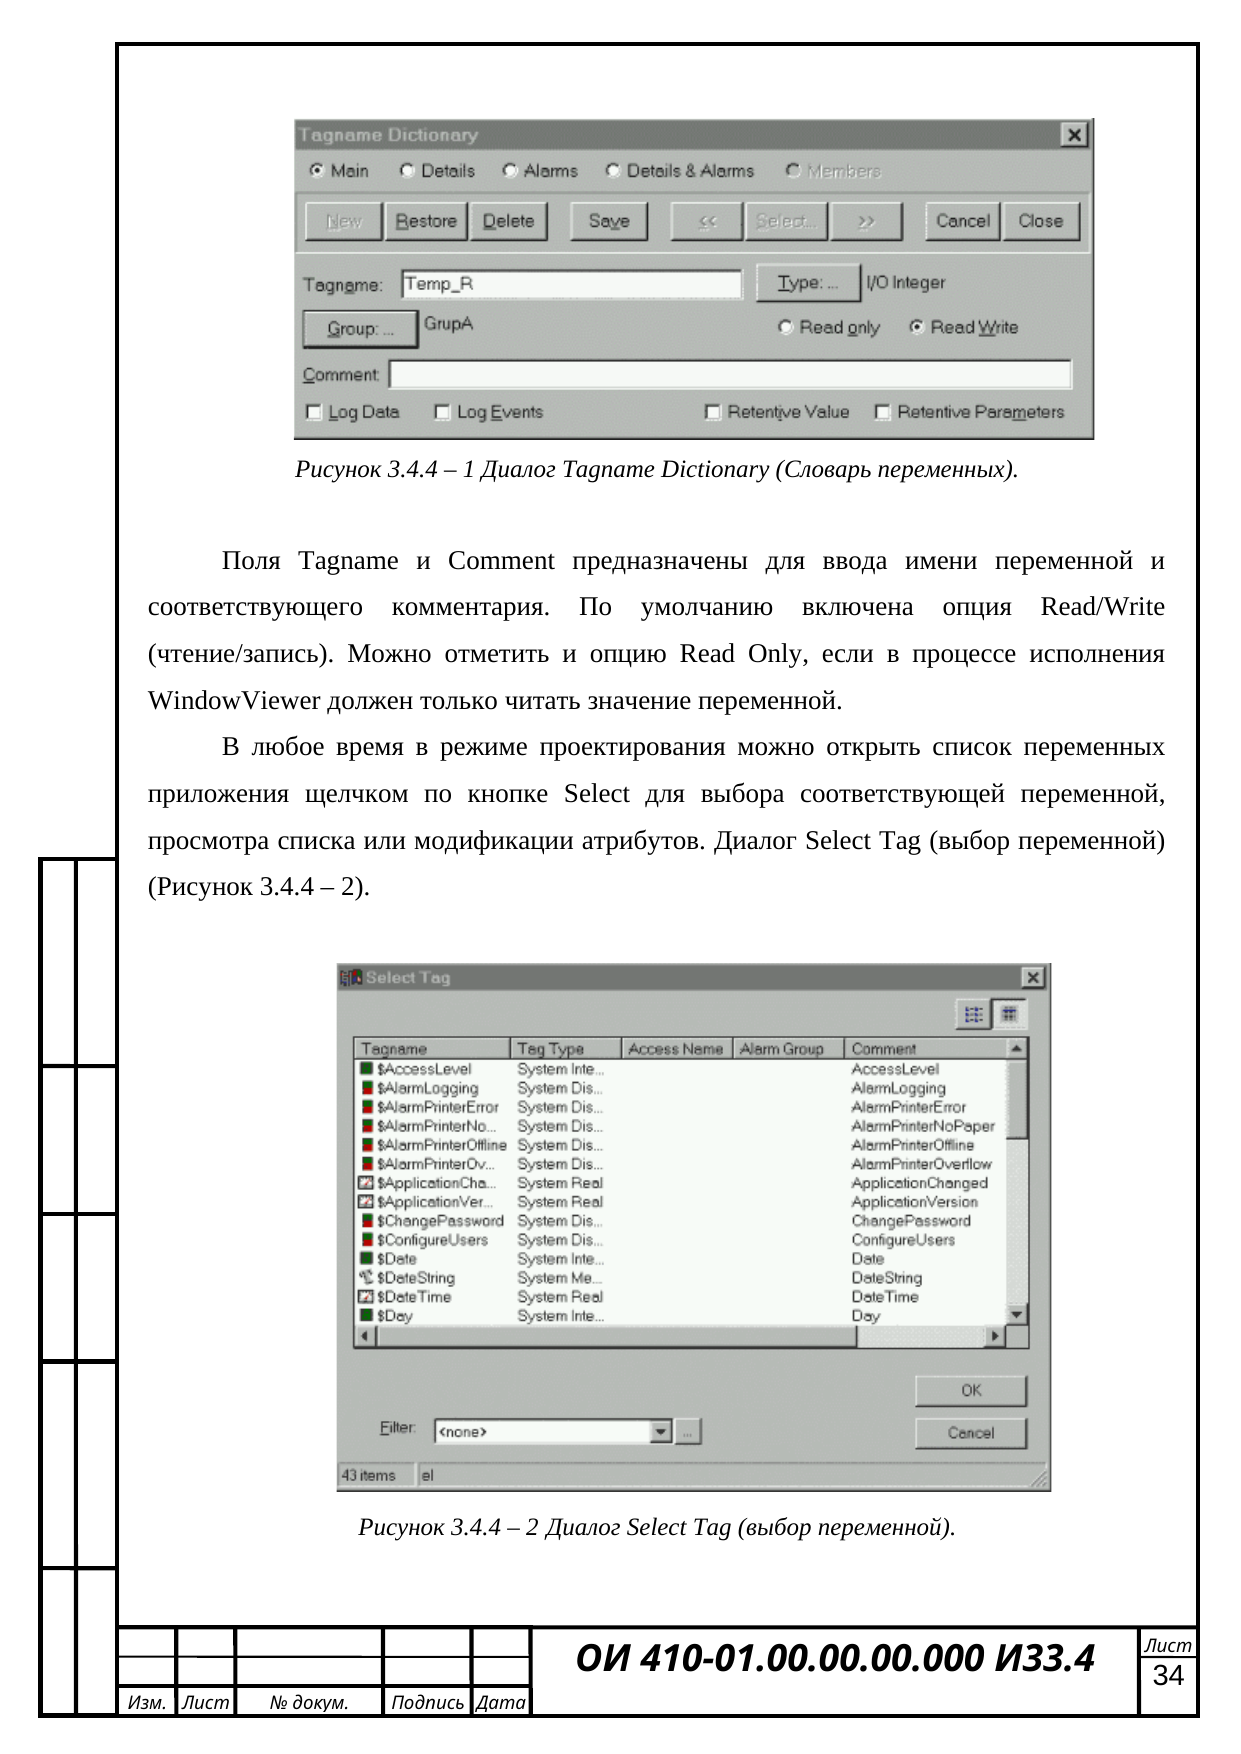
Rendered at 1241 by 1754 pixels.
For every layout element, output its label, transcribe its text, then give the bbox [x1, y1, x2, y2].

picture [293, 118, 1095, 440]
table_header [148, 964, 1167, 1605]
text В любое время в режиме проектирования можно открыть список переменных приложения щелчком по кнопке Select для выбора соответствующей переменной, просмотра списка или модификации атрибутов. Диалог Select Tag (выбор переменной) (Рисунок 3.4.4 – 2). [148, 730, 1167, 902]
picture [336, 963, 1052, 1492]
text Поля Tagname и Comment предназначены для ввода имени переменной и соответствующего комментария. По умолчанию включена опция Read/Write (чтение/запись). Можно отметить и опцию Read Only, если в процессе исполнения WindowViewer должен только читать значение переменной. [148, 544, 1167, 715]
table_header Рисунок 3.4.4 – 1 Диалог Tagname Dictionary (Словарь переменных). [148, 118, 1167, 544]
